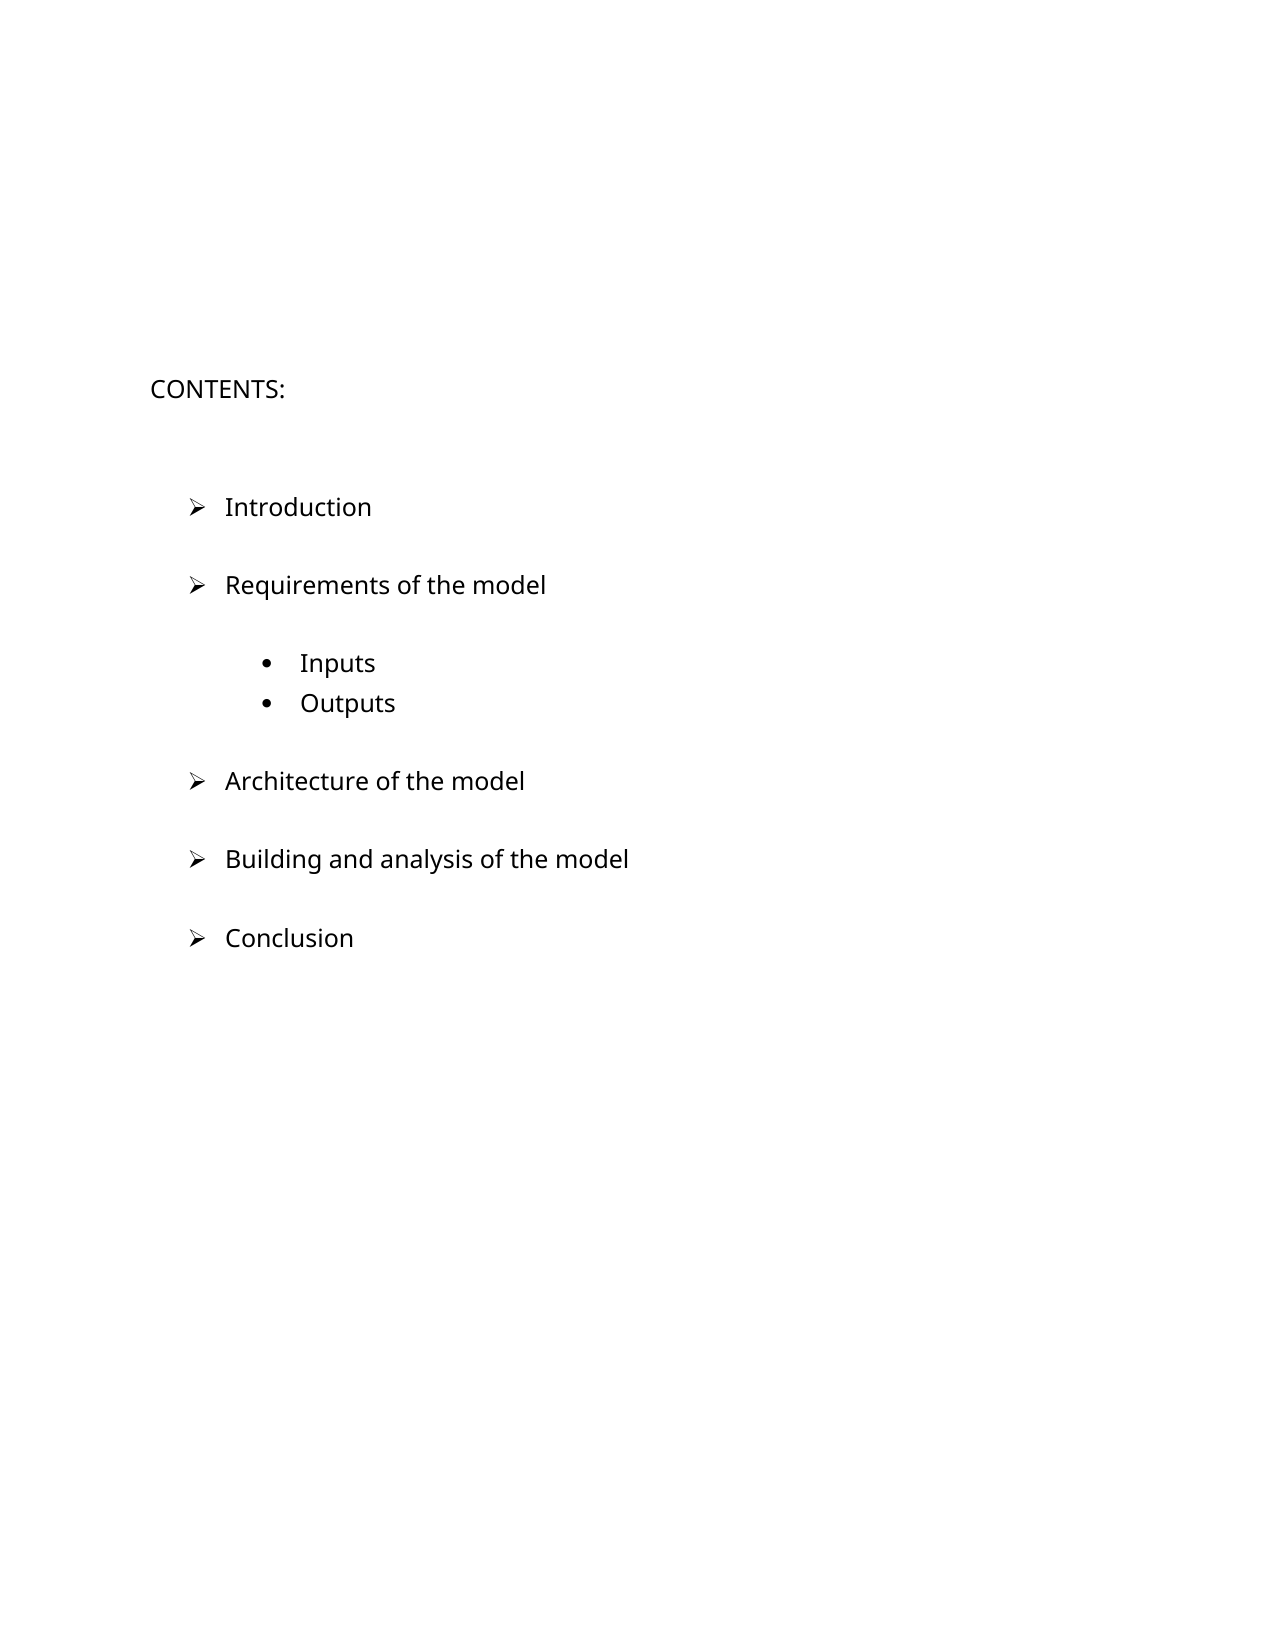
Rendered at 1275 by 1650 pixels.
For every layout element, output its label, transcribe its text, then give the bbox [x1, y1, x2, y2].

list Inputs [262, 646, 1125, 680]
list Introduction [187, 489, 1125, 523]
list Requirements of the model [187, 568, 1125, 602]
text CONTENTS: [150, 372, 1125, 406]
list Architecture of the model [187, 763, 1125, 798]
list Conclusion [187, 920, 1125, 954]
list Outputs [262, 685, 1125, 719]
list Building and analysis of the model [187, 842, 1125, 876]
